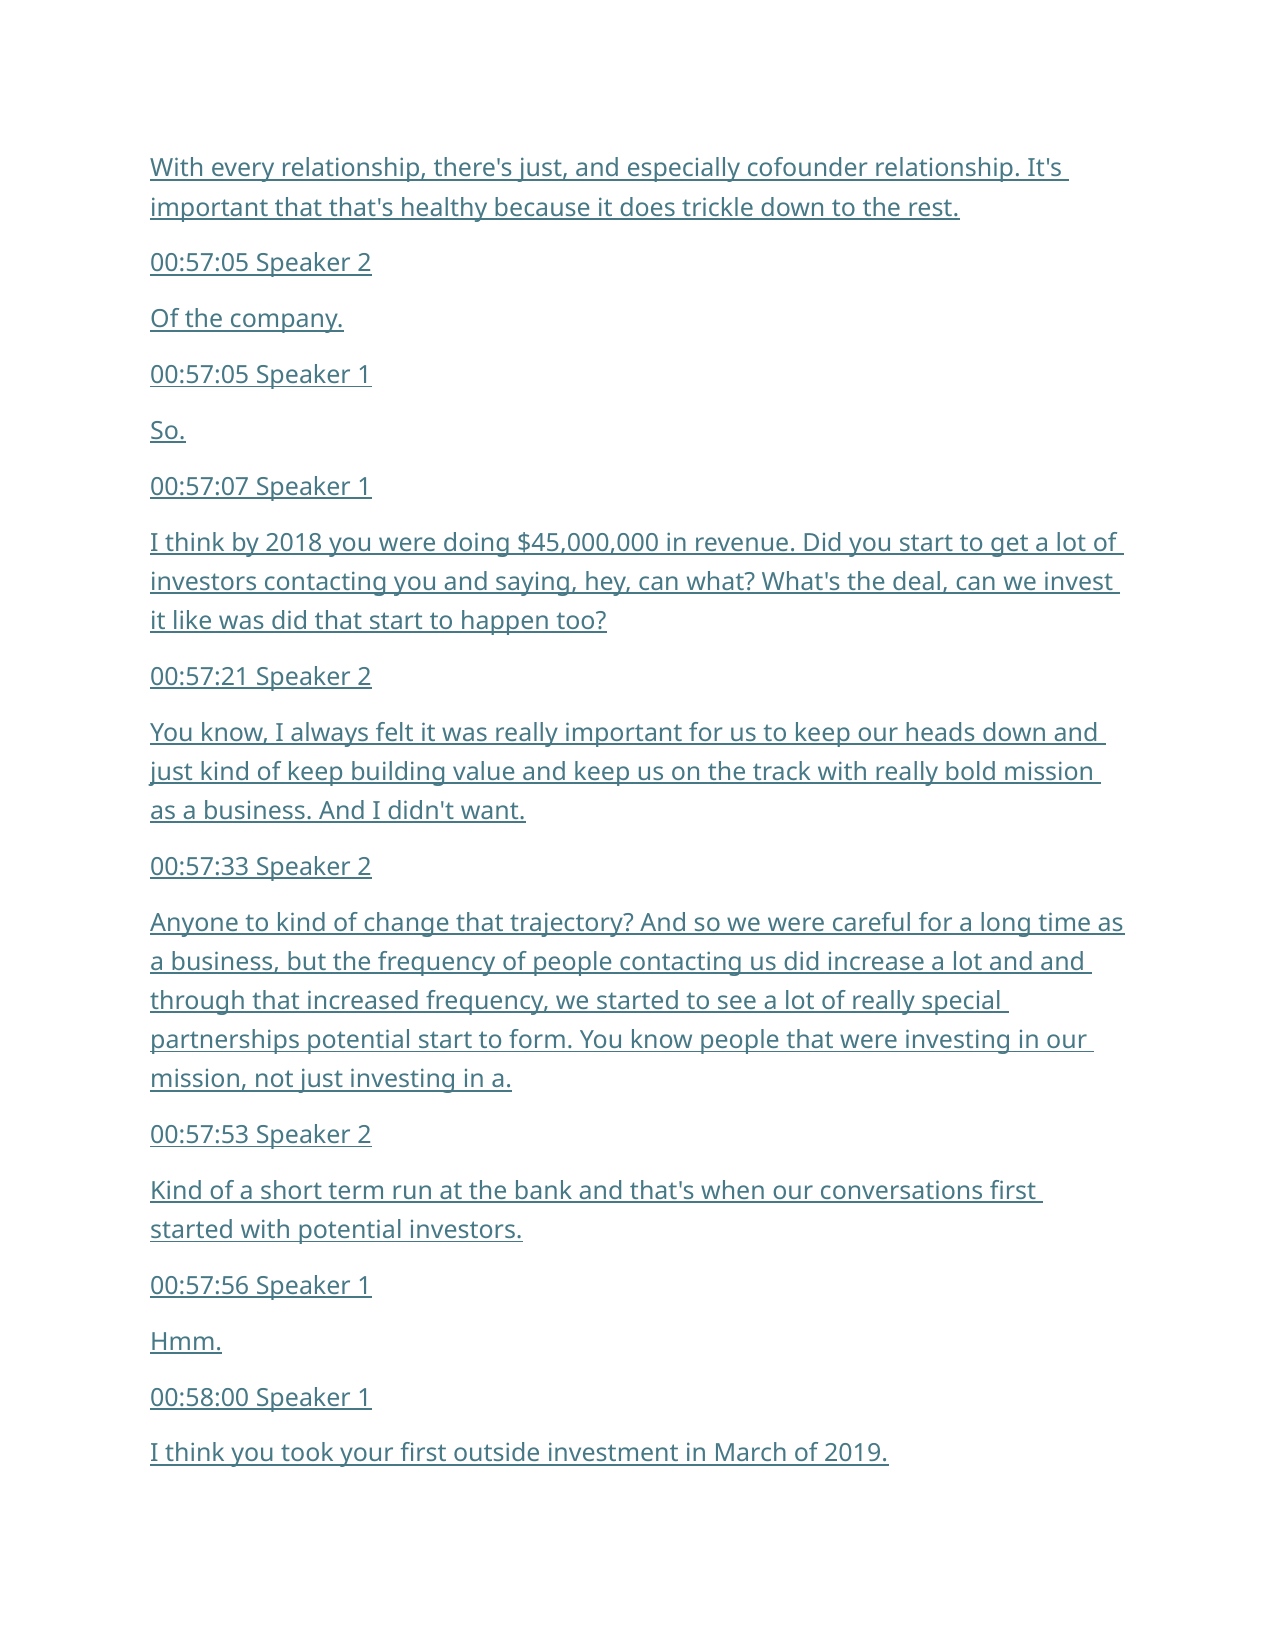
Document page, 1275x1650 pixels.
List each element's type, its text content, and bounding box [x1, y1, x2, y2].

text Hmm. [150, 1323, 1125, 1357]
text 00:57:21 Speaker 2 [150, 658, 1125, 692]
text Anyone to kind of change that trajectory? And so we were careful for a long time as a business, but the frequency of people contacting us did increase a lot and and through that increased frequency, we started to see a lot of really special partnerships potential start to form. You know people that were investing in our mission, not just investing in a. [150, 935, 1125, 1095]
text I think you took your first outside investment in March of 2019. [150, 1435, 1125, 1469]
text Anyone to kind of change that trajectory? And so we were careful for a long time as a business, but the frequency of people contacting us did increase a lot and and through that increased frequency, we started to see a lot of really special partnerships potential start to form. You know people that were investing in our mission, not just investing in a. [150, 904, 1125, 933]
text You know, I always felt it was really important for us to keep our heads down and just kind of keep building value and keep us on the track with really bold mission as a business. And I didn't want. [150, 714, 1125, 827]
text I think by 2018 you were doing $45,000,000 in revenue. Did you start to get a lot of investors contacting you and saying, hey, can what? What's the deal, can we invest it like was did that start to happen too? [150, 524, 1125, 637]
text Kind of a short term run at the bank and that's when our conversations first started with potential investors. [150, 1172, 1125, 1246]
text So. [150, 412, 1125, 447]
text 00:57:07 Speaker 1 [150, 468, 1125, 502]
text 00:57:56 Speaker 1 [150, 1267, 1125, 1302]
text 00:58:00 Speaker 1 [150, 1379, 1125, 1413]
text 00:57:33 Speaker 2 [150, 848, 1125, 882]
text 00:57:05 Speaker 2 [150, 245, 1125, 279]
text Of the company. [150, 301, 1125, 335]
text 00:57:05 Speaker 1 [150, 357, 1125, 391]
text With every relationship, there's just, and especially cofounder relationship. It's important that that's healthy because it does trickle down to the rest. [150, 150, 1125, 223]
text 00:57:53 Speaker 2 [150, 1117, 1125, 1151]
